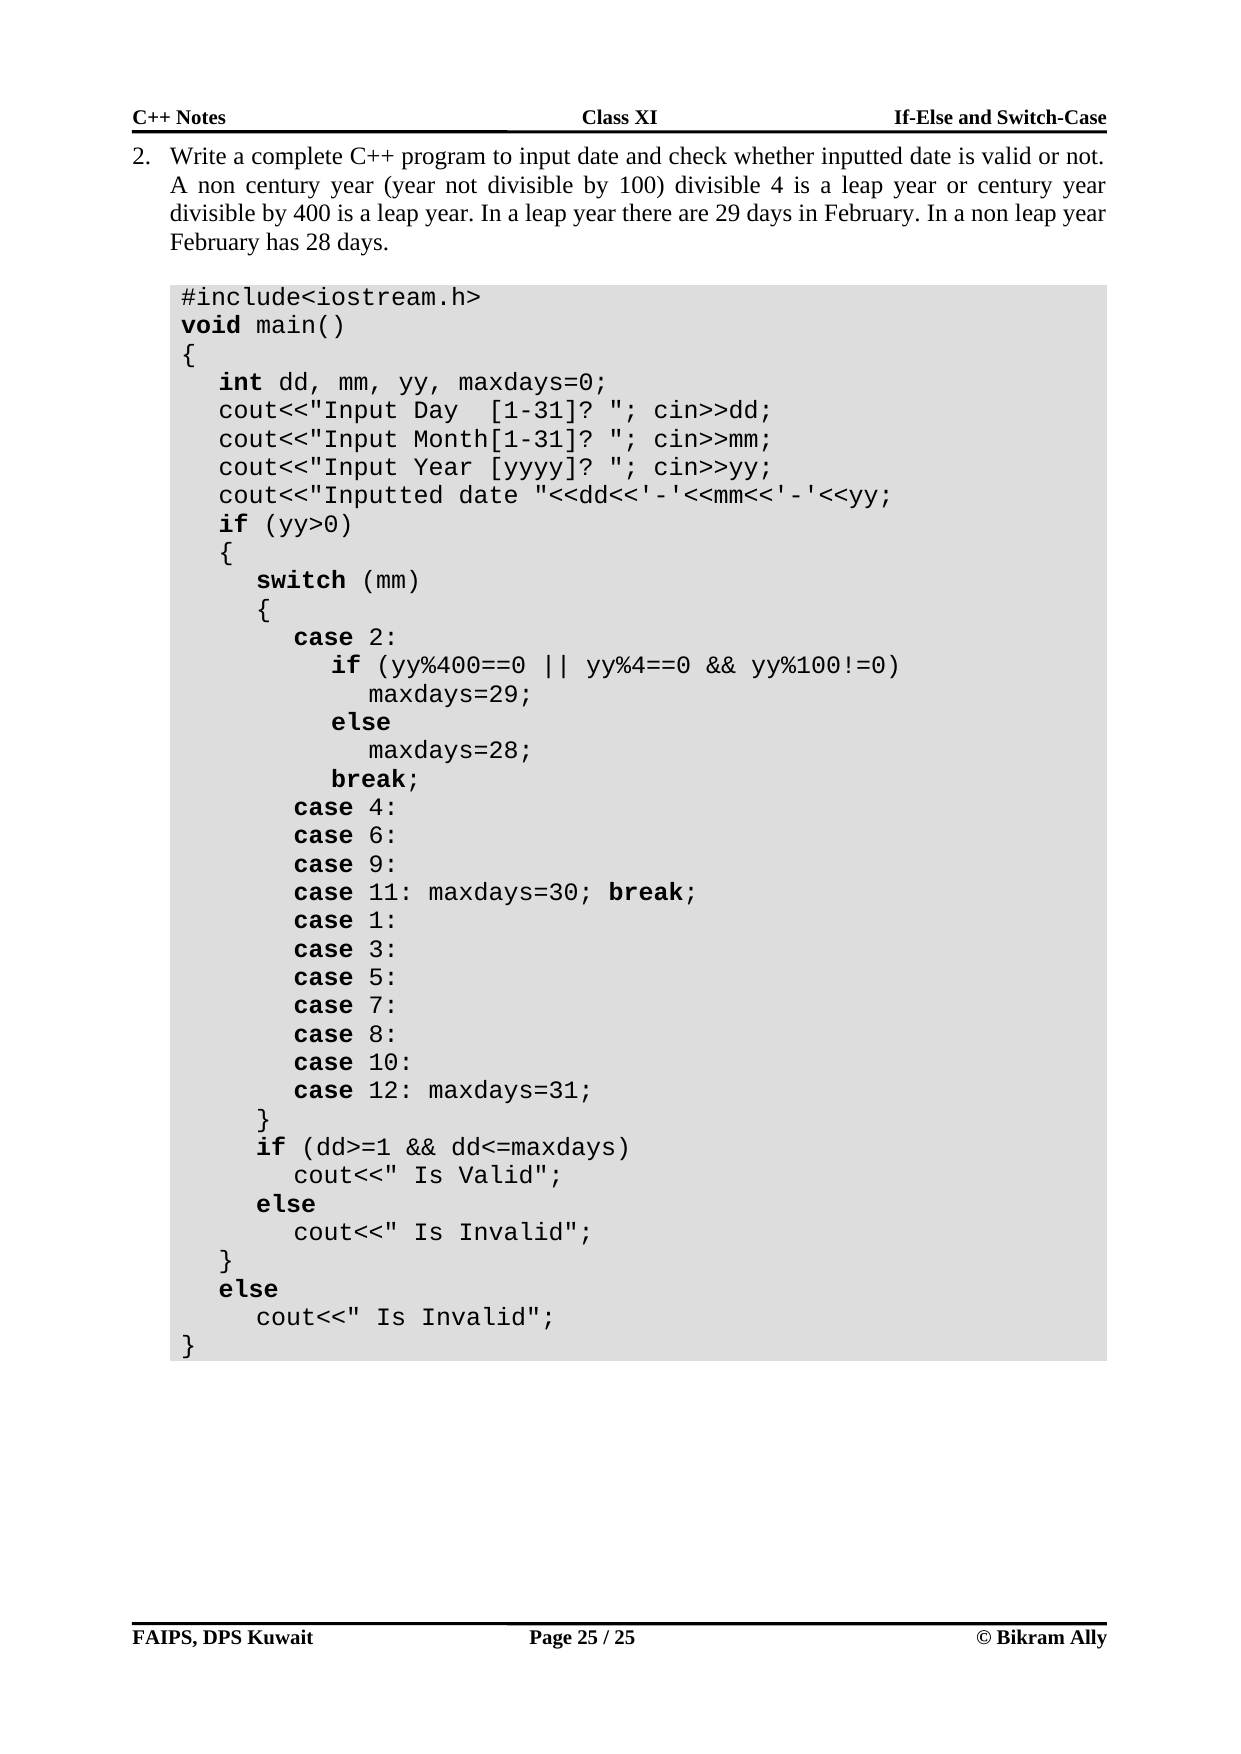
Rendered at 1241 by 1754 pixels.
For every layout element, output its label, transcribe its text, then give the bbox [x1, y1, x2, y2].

text 2. Write a complete C++ program to input date and check whether inputted date is valid or not. A non century year (year not divisible by 100) divisible 4 is a leap year or century year divisible by 400 is a leap year. In a leap year there are 29 days in February. In a non leap year February has 28 days. [132, 141, 1107, 256]
table_header #include<iostream.h> void main() { int dd, mm, yy, maxdays=0; cout<<"Input Day [1-31]? "; cin>>dd; cout<<"Input Month[1-31]? "; cin>>mm; cout<<"Input Year [yyyy]? "; cin>>yy; cout<<"Inputted date "<<dd<<'-'<<mm<<'-'<<yy; if (yy>0) { switch (mm) { case 2: if (yy%400==0 || yy%4==0 && yy%100!=0) maxdays=29; else maxdays=28; break; case 4: case 6: case 9: case 11: maxdays=30; break; case 1: case 3: case 5: case 7: case 8: case 10: case 12: maxdays=31; } if (dd>=1 && dd<=maxdays) cout<<" Is Valid"; else cout<<" Is Invalid"; } else cout<<" Is Invalid"; } [170, 285, 1107, 1361]
